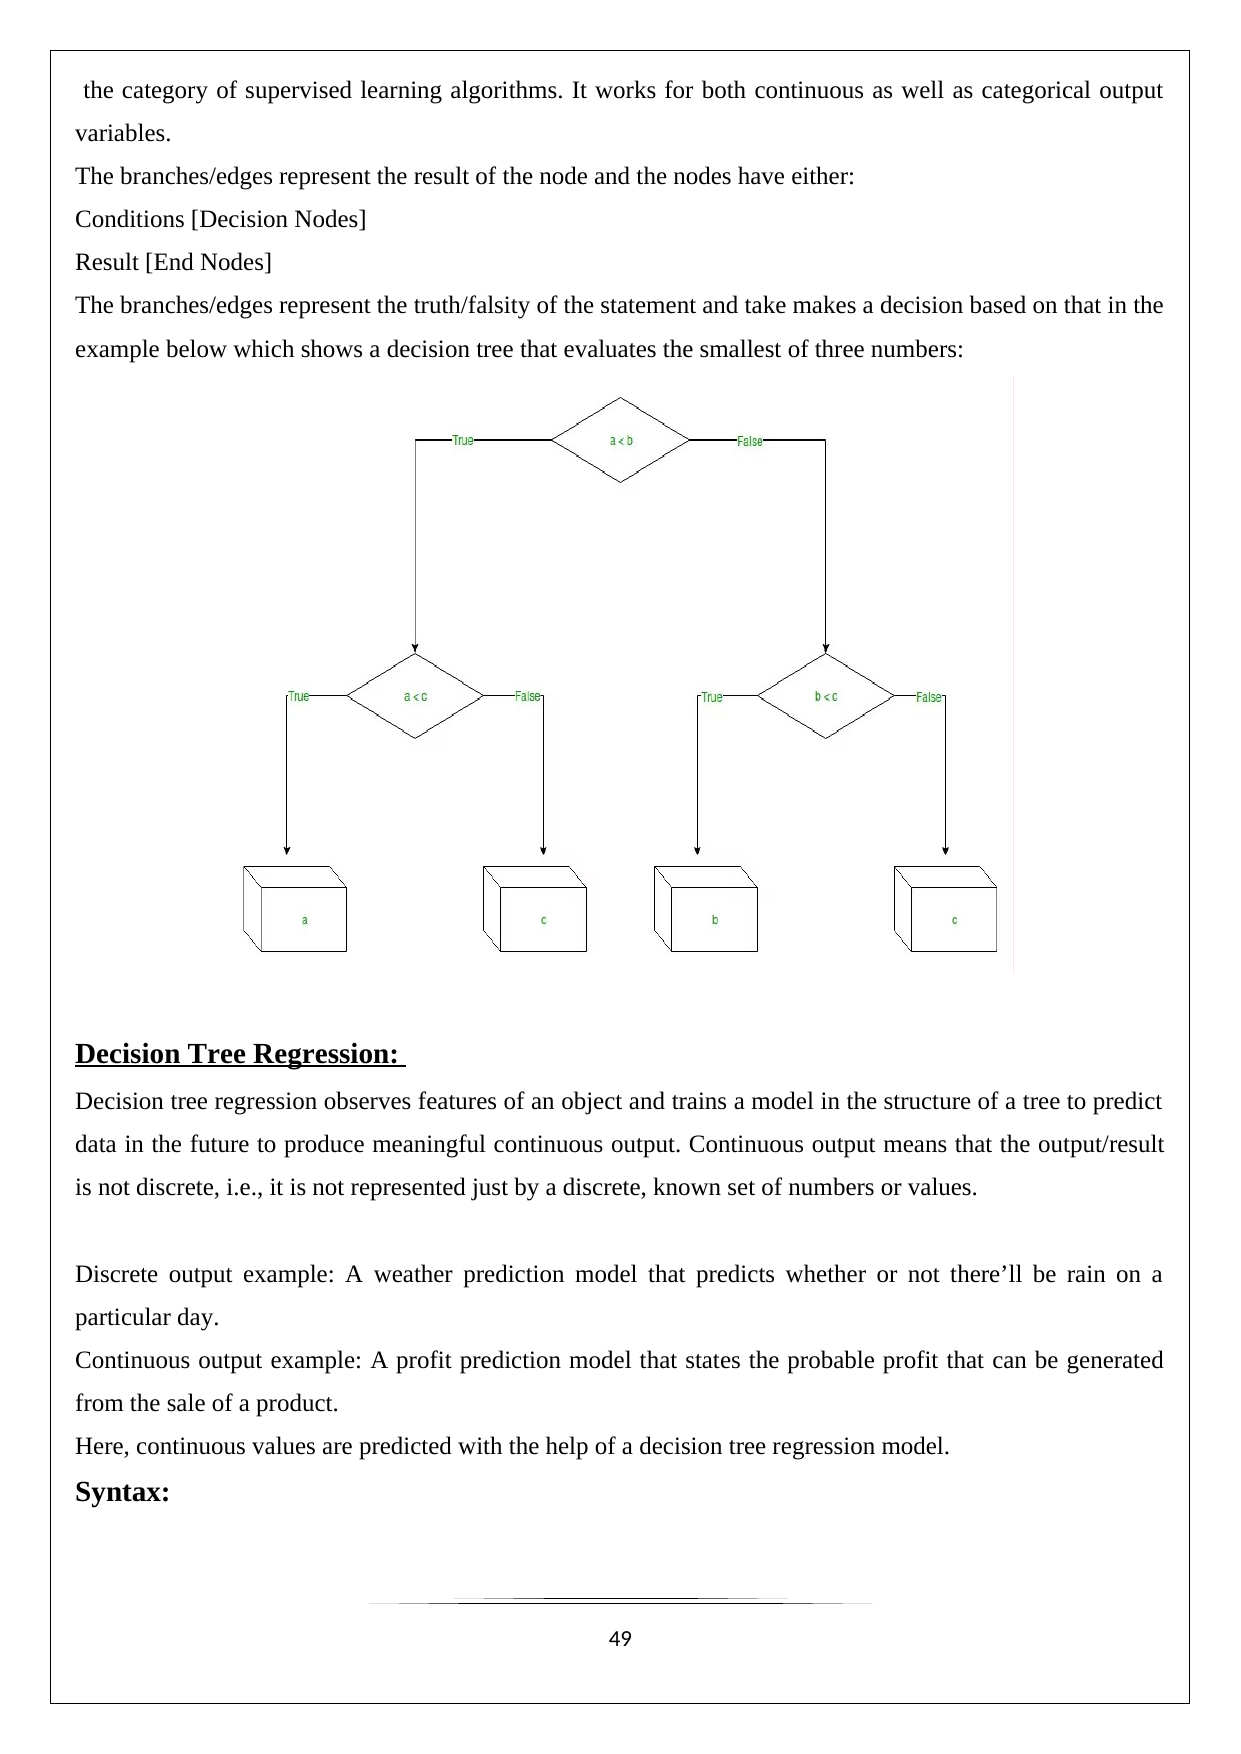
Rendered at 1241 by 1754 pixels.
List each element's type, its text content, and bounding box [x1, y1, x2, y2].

text Syntax: [75, 1474, 1165, 1508]
text Decision tree regression observes features of an object and trains a model in the structure of a tree to predict data in the future to produce meaningful continuous output. Continuous output means that the output/result is not discrete, i.e., it is not represented just by a discrete, known set of numbers or values. [75, 1086, 1165, 1201]
text Continuous output example: A profit prediction model that states the probable profit that can be generated from the sale of a product. [75, 1345, 1165, 1417]
text Conditions [Decision Nodes] [75, 204, 1165, 233]
text Here, continuous values are predicted with the help of a decision tree regression model. [75, 1431, 1165, 1460]
text Decision Tree Regression: [75, 1036, 1165, 1069]
text The branches/edges represent the result of the node and the nodes have either: [75, 161, 1165, 190]
text The branches/edges represent the truth/falsity of the statement and take makes a decision based on that in the example below which shows a decision tree that evaluates the smallest of three numbers: [75, 291, 1165, 362]
picture [227, 376, 1014, 974]
text Discrete output example: A weather prediction model that predicts whether or not there’ll be rain on a particular day. [75, 1259, 1165, 1331]
text Result [End Nodes] [75, 247, 1165, 276]
text the category of supervised learning algorithms. It works for both continuous as well as categorical output variables. [75, 75, 1165, 147]
